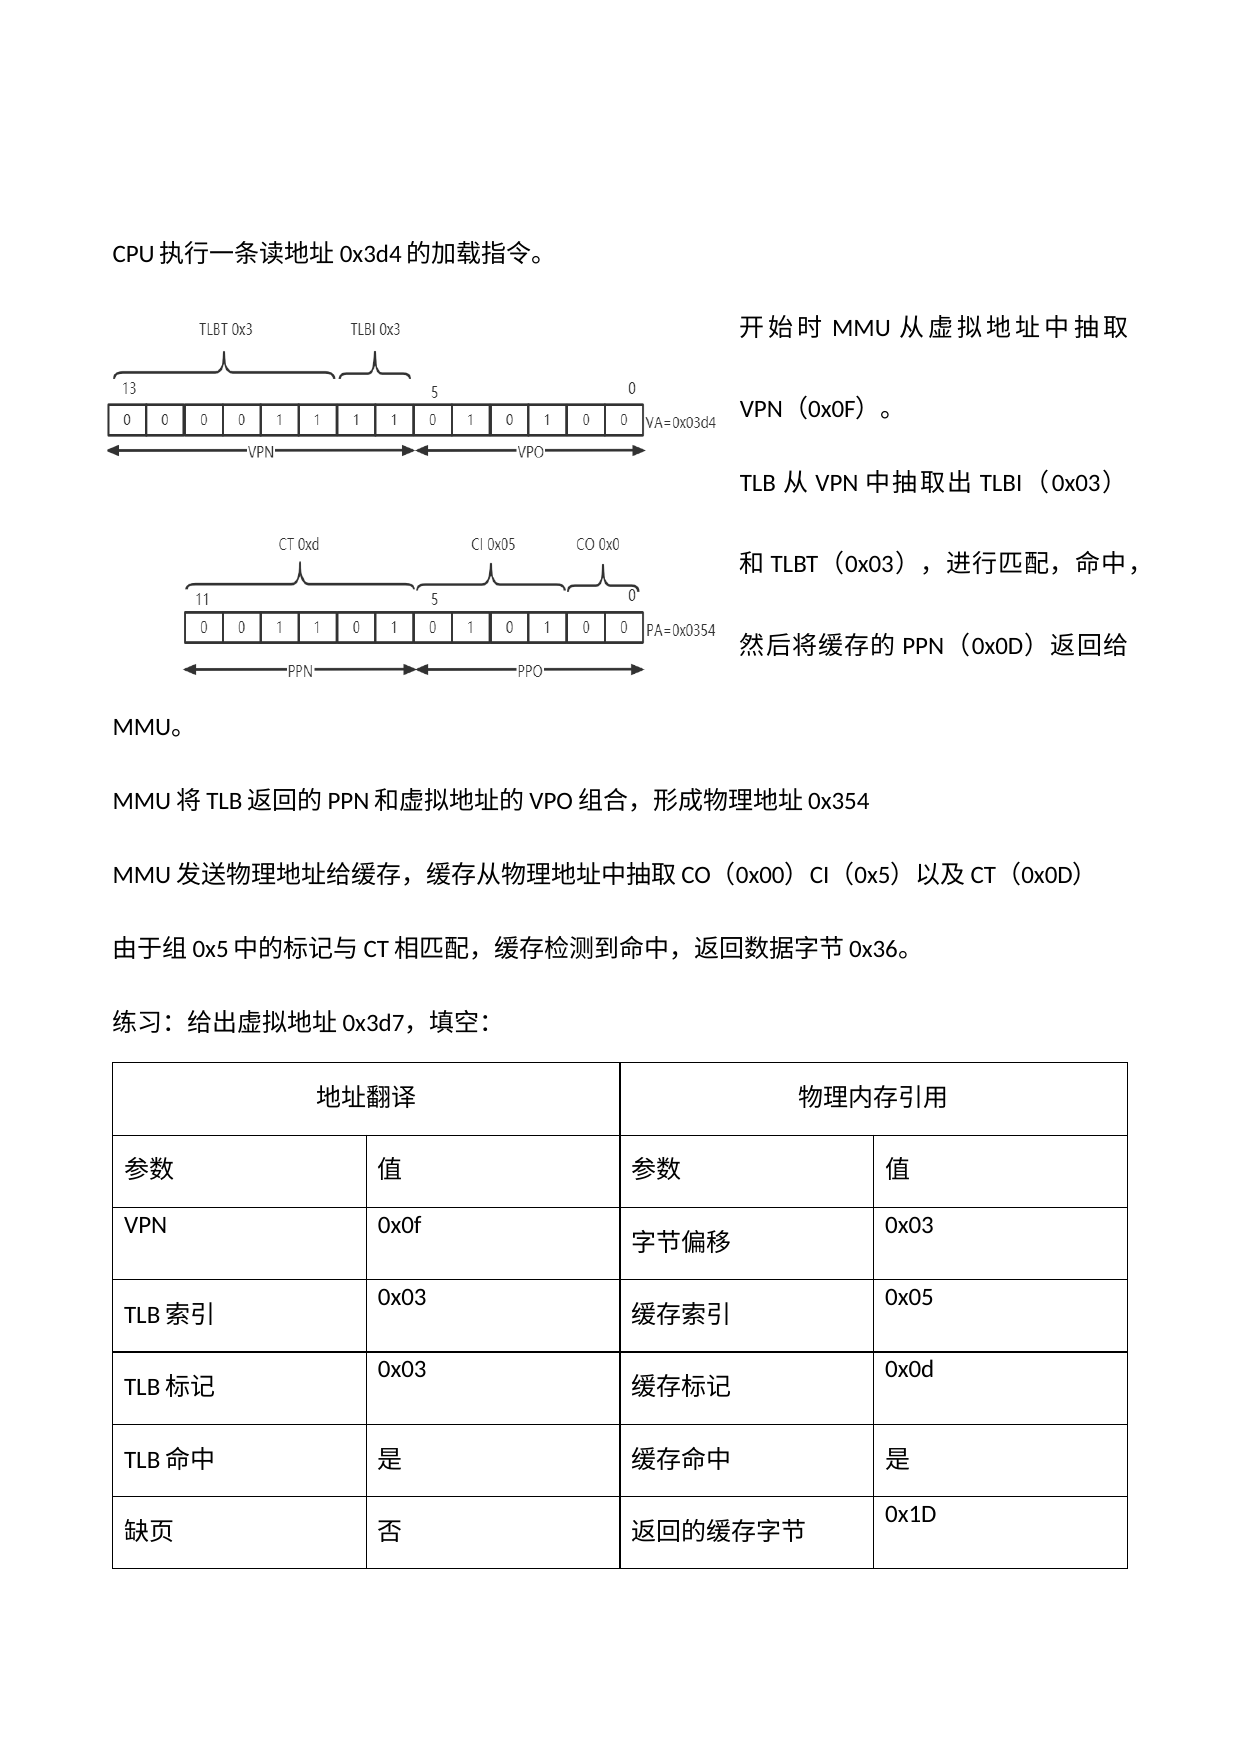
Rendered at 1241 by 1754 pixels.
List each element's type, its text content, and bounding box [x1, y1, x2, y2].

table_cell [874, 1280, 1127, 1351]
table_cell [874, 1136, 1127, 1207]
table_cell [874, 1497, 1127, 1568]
text MMU将TLB返回的PPN和虚拟地址的VPO组合，形成物理地址0x354 [112, 766, 1128, 831]
text 开始时MMU从虚拟地址中抽取VPN（0x0F）。 [112, 293, 1128, 439]
picture [107, 319, 721, 681]
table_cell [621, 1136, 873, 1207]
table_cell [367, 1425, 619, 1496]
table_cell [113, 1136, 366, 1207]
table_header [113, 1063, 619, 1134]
text 练习：给出虚拟地址0x3d7，填空： [112, 988, 1128, 1053]
text TLB从VPN中抽取出TLBI（0x03）和TLBT（0x03），进行匹配，命中，然后将缓存的PPN（0x0D）返回给MMU。 [112, 448, 1128, 757]
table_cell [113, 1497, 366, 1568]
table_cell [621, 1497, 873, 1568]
text MMU发送物理地址给缓存，缓存从物理地址中抽取CO（0x00）CI（0x5）以及CT（0x0D） [112, 840, 1128, 905]
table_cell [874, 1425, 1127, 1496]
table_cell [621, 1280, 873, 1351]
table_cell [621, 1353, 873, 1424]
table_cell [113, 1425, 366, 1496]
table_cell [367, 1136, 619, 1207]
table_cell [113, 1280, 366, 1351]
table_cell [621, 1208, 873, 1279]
text CPU执行一条读地址0x3d4的加载指令。 [112, 219, 1128, 284]
text 由于组0x5中的标记与CT相匹配，缓存检测到命中，返回数据字节0x36。 [112, 914, 1128, 979]
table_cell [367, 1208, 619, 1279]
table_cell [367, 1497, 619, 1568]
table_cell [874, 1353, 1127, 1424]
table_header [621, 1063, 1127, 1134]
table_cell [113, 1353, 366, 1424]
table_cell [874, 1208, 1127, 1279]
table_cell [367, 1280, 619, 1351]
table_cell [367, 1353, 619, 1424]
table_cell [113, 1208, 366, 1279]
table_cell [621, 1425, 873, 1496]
